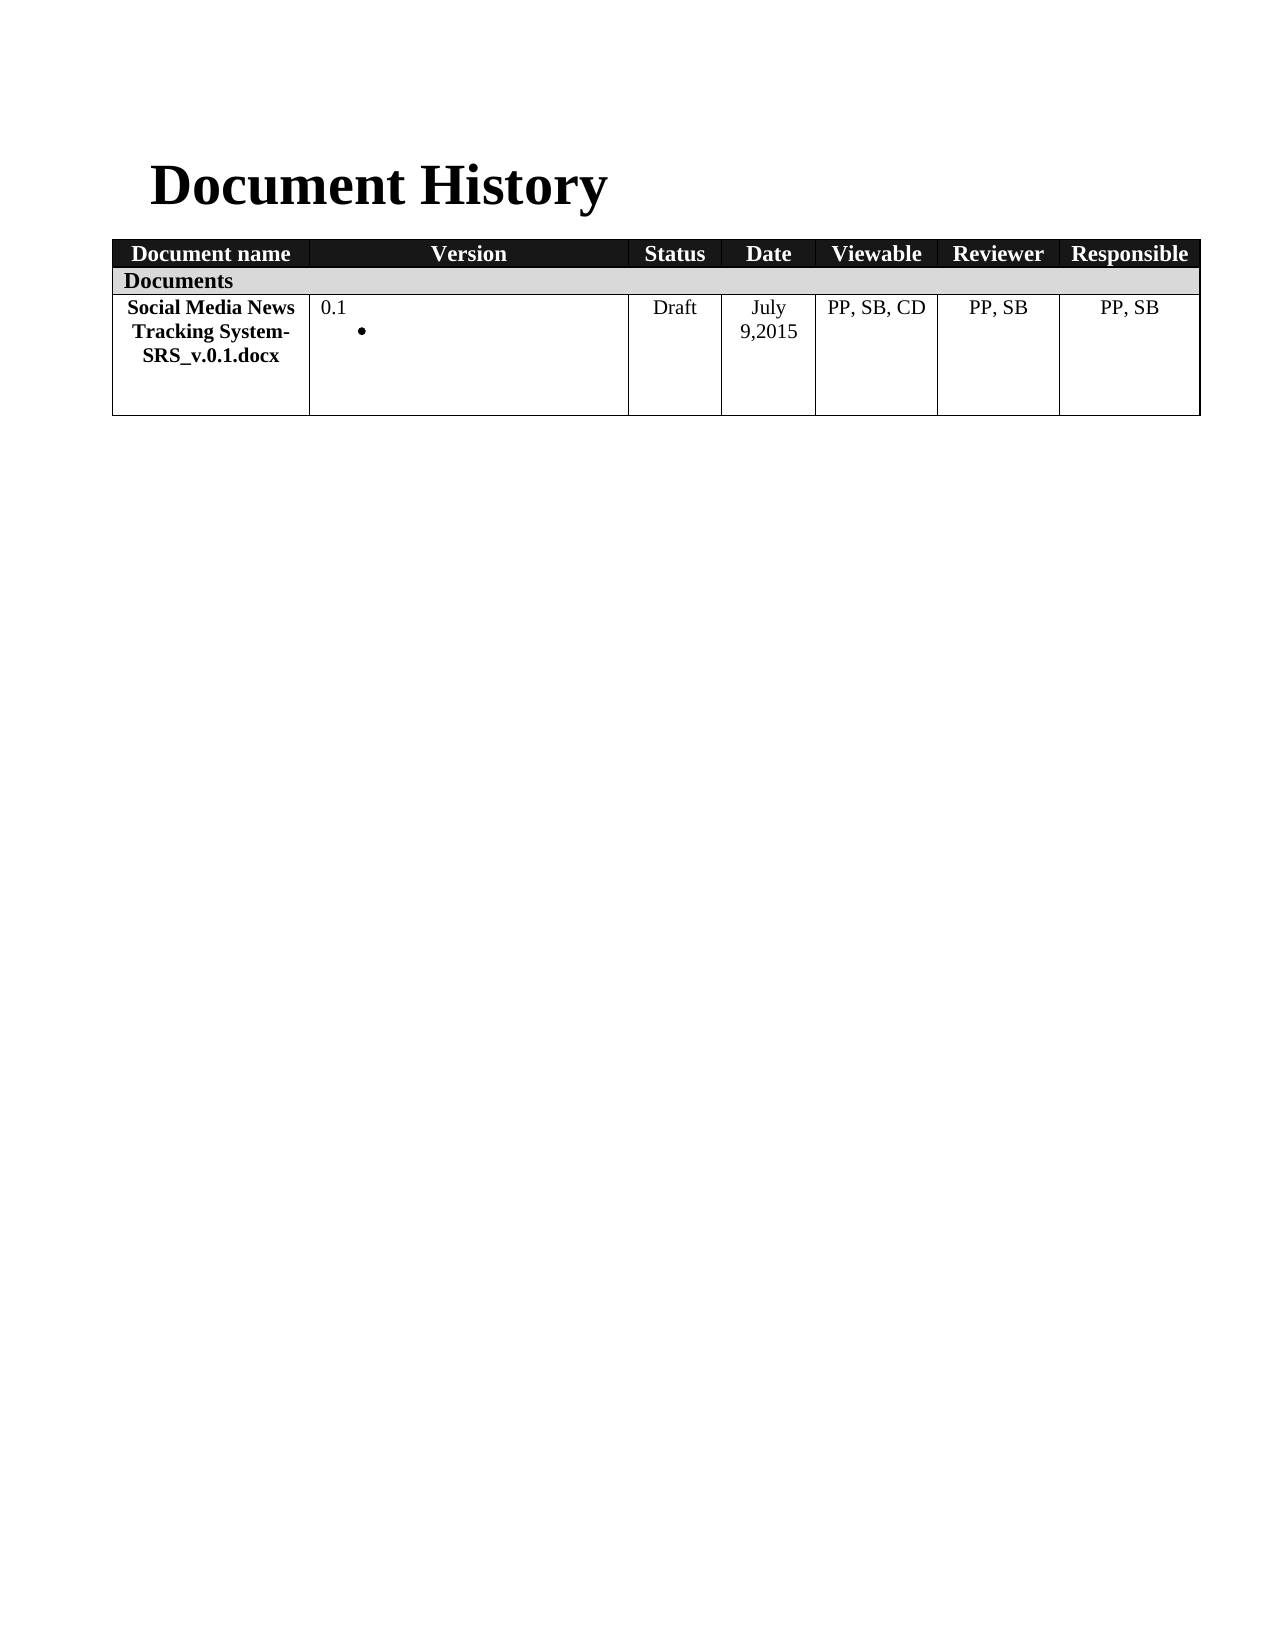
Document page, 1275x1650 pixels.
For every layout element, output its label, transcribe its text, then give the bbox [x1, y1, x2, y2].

table_cell PP, SB [1060, 295, 1199, 415]
table_cell Documents [113, 268, 1199, 294]
table_header Date [722, 240, 815, 266]
table_cell PP, SB [938, 295, 1059, 415]
text Document History [150, 150, 1125, 217]
table_header Viewable [816, 240, 937, 266]
table_header Document name [113, 240, 309, 266]
table_cell Social Media News Tracking System-SRS_v.0.1.docx [113, 295, 309, 415]
table_header Reviewer [938, 240, 1059, 266]
table_cell PP, SB, CD [816, 295, 937, 415]
table_header Version [310, 240, 628, 266]
table_cell 0.1 [310, 295, 628, 415]
table_cell Draft [629, 295, 721, 415]
table_cell July 9,2015 [722, 295, 815, 415]
table_header Responsible [1060, 240, 1199, 266]
table_header Status [629, 240, 721, 266]
